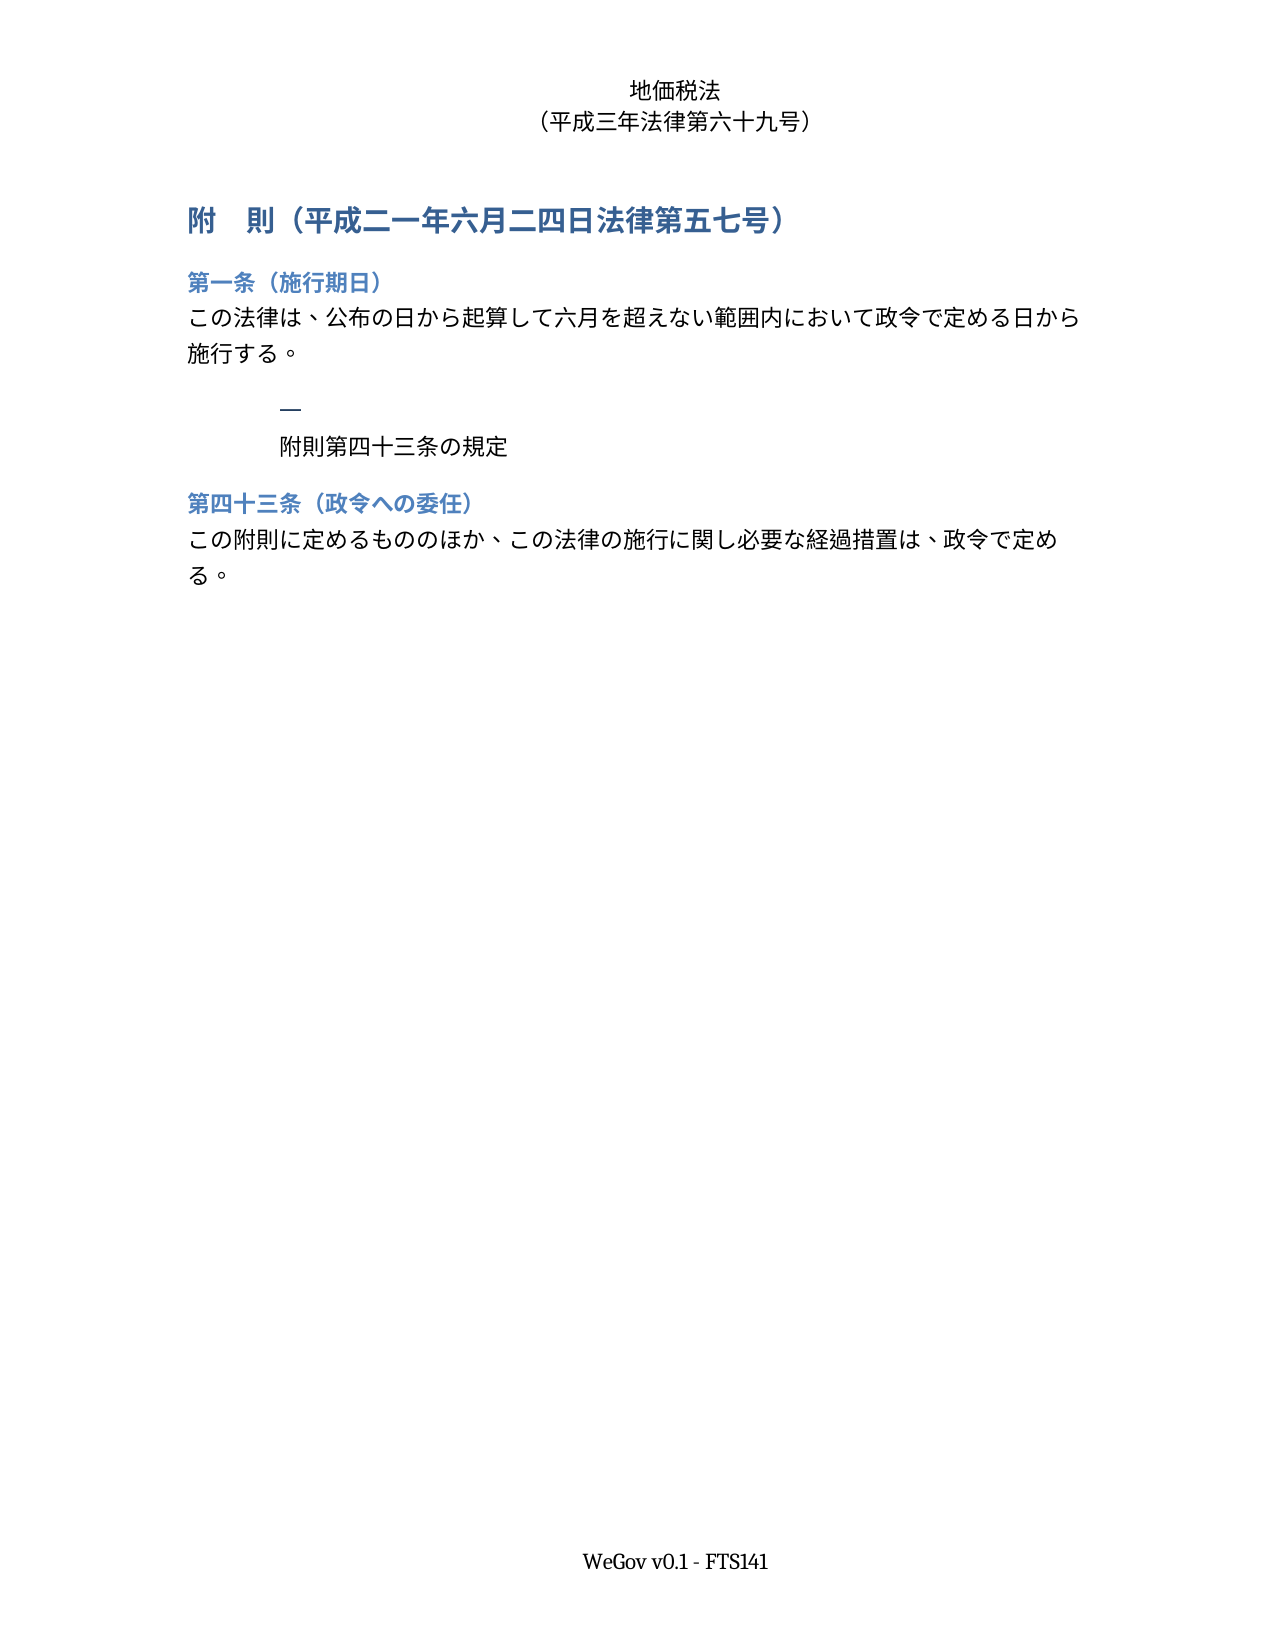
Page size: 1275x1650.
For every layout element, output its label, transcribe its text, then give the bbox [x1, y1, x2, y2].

text 附則第四十三条の規定 [279, 431, 1087, 462]
subtitle 附 則（平成二一年六月二四日法律第五七号） [187, 200, 1087, 240]
subtitle 第一条（施行期日） [187, 266, 1087, 298]
subtitle 一 [279, 395, 1087, 426]
subtitle 第四十三条（政令への委任） [187, 488, 1087, 519]
text この法律は、公布の日から起算して六月を超えない範囲内において政令で定める日から施行する。 [187, 302, 1087, 369]
text この附則に定めるもののほか、この法律の施行に関し必要な経過措置は、政令で定める。 [187, 524, 1087, 591]
